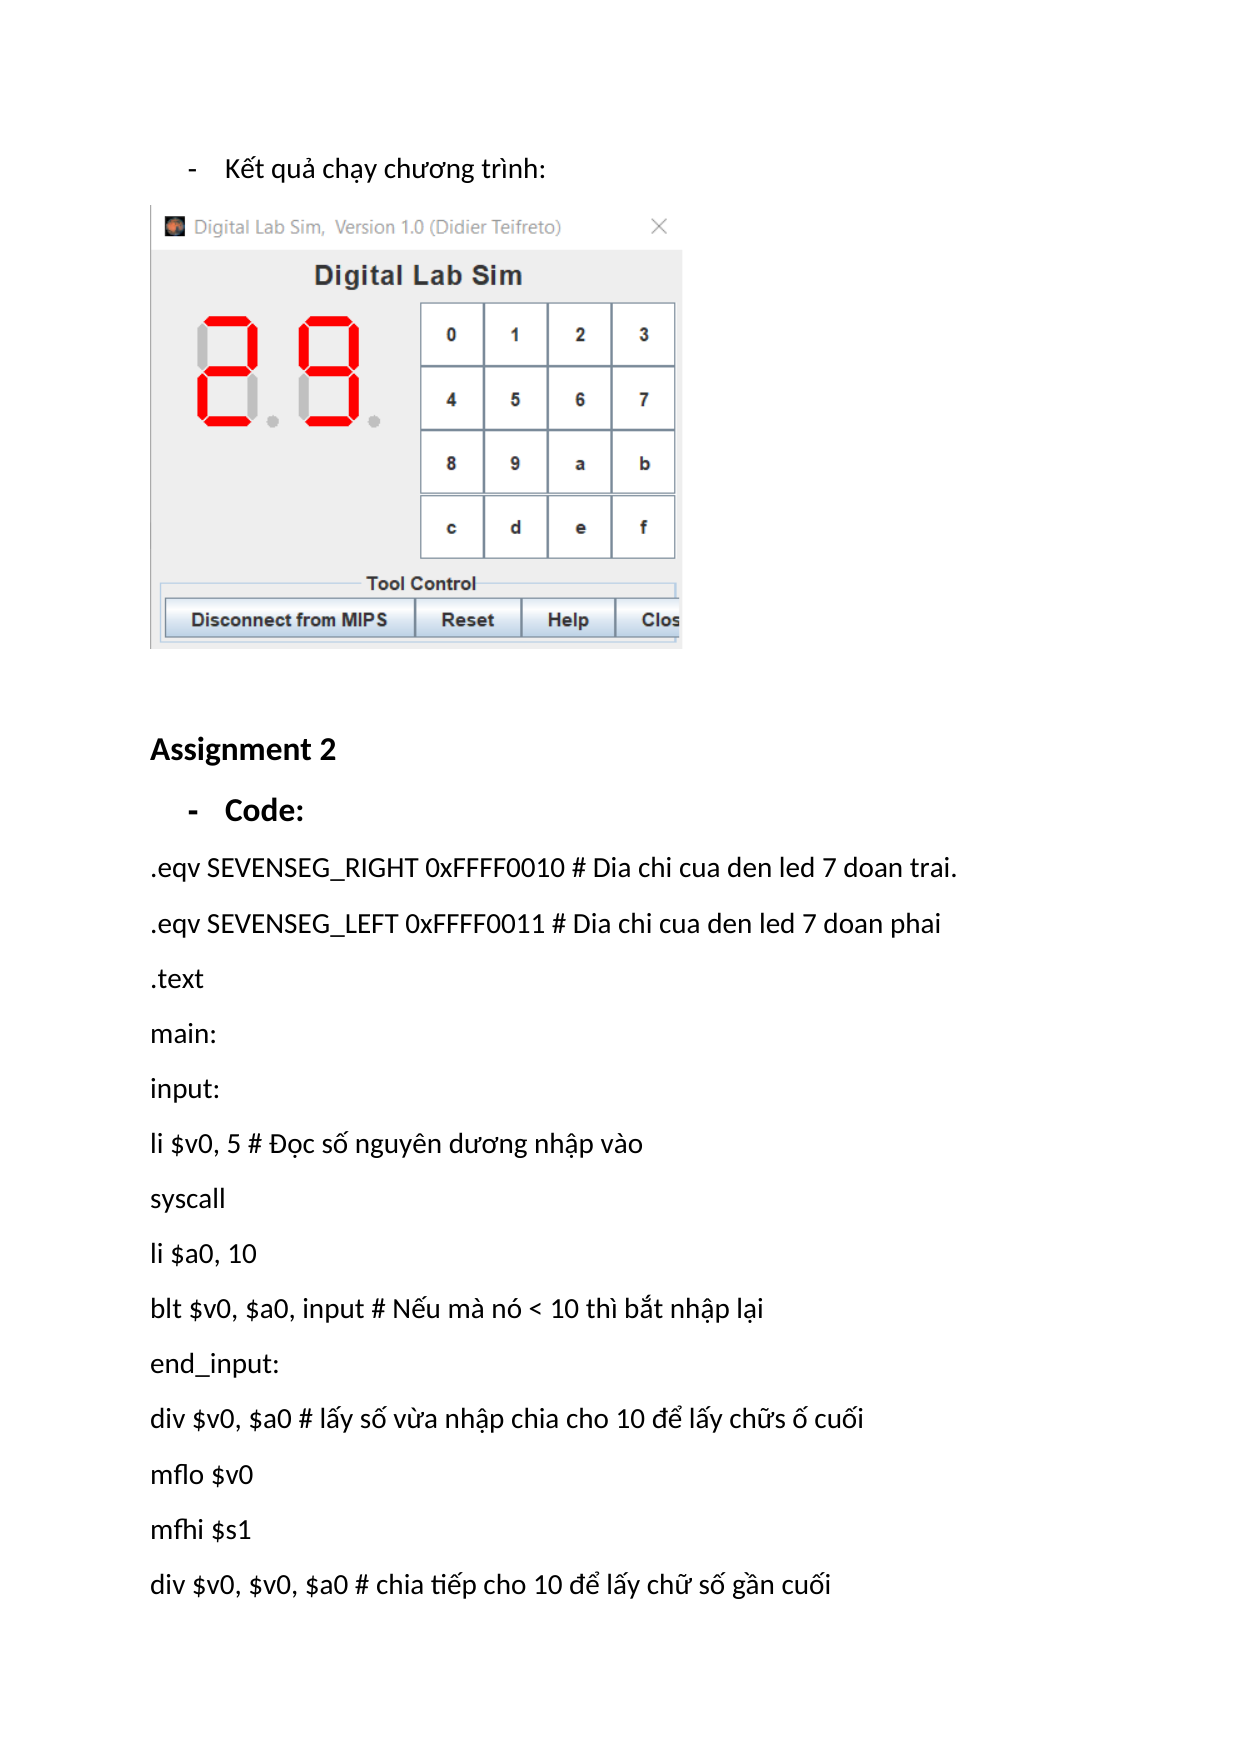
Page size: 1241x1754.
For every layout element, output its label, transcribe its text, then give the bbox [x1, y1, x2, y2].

picture [150, 205, 683, 649]
text blt $v0, $a0, input # Nếu mà nó < 10 thì bắt nhập lại [150, 1290, 1090, 1326]
text mflo $v0 [150, 1456, 1090, 1491]
text syscall [150, 1180, 1090, 1216]
text li $v0, 5 # Đọc số nguyên dương nhập vào [150, 1125, 1090, 1161]
text .eqv SEVENSEG_LEFT 0xFFFF0011 # Dia chi cua den led 7 doan phai [150, 905, 1090, 940]
list Kết quả chạy chương trình: [187, 150, 1090, 186]
text input: [150, 1070, 1090, 1106]
text mfhi $s1 [150, 1511, 1090, 1546]
text Assignment 2 [150, 728, 1090, 769]
text .eqv SEVENSEG_RIGHT 0xFFFF0010 # Dia chi cua den led 7 doan trai. [150, 849, 1090, 885]
text end_input: [150, 1346, 1090, 1381]
text div $v0, $v0, $a0 # chia tiếp cho 10 để lấy chữ số gần cuối [150, 1566, 1090, 1602]
text .text [150, 960, 1090, 995]
list Code: [187, 789, 1090, 830]
text div $v0, $a0 # lấy số vừa nhập chia cho 10 để lấy chữs ố cuối [150, 1401, 1090, 1436]
text main: [150, 1015, 1090, 1051]
text li $a0, 10 [150, 1235, 1090, 1271]
